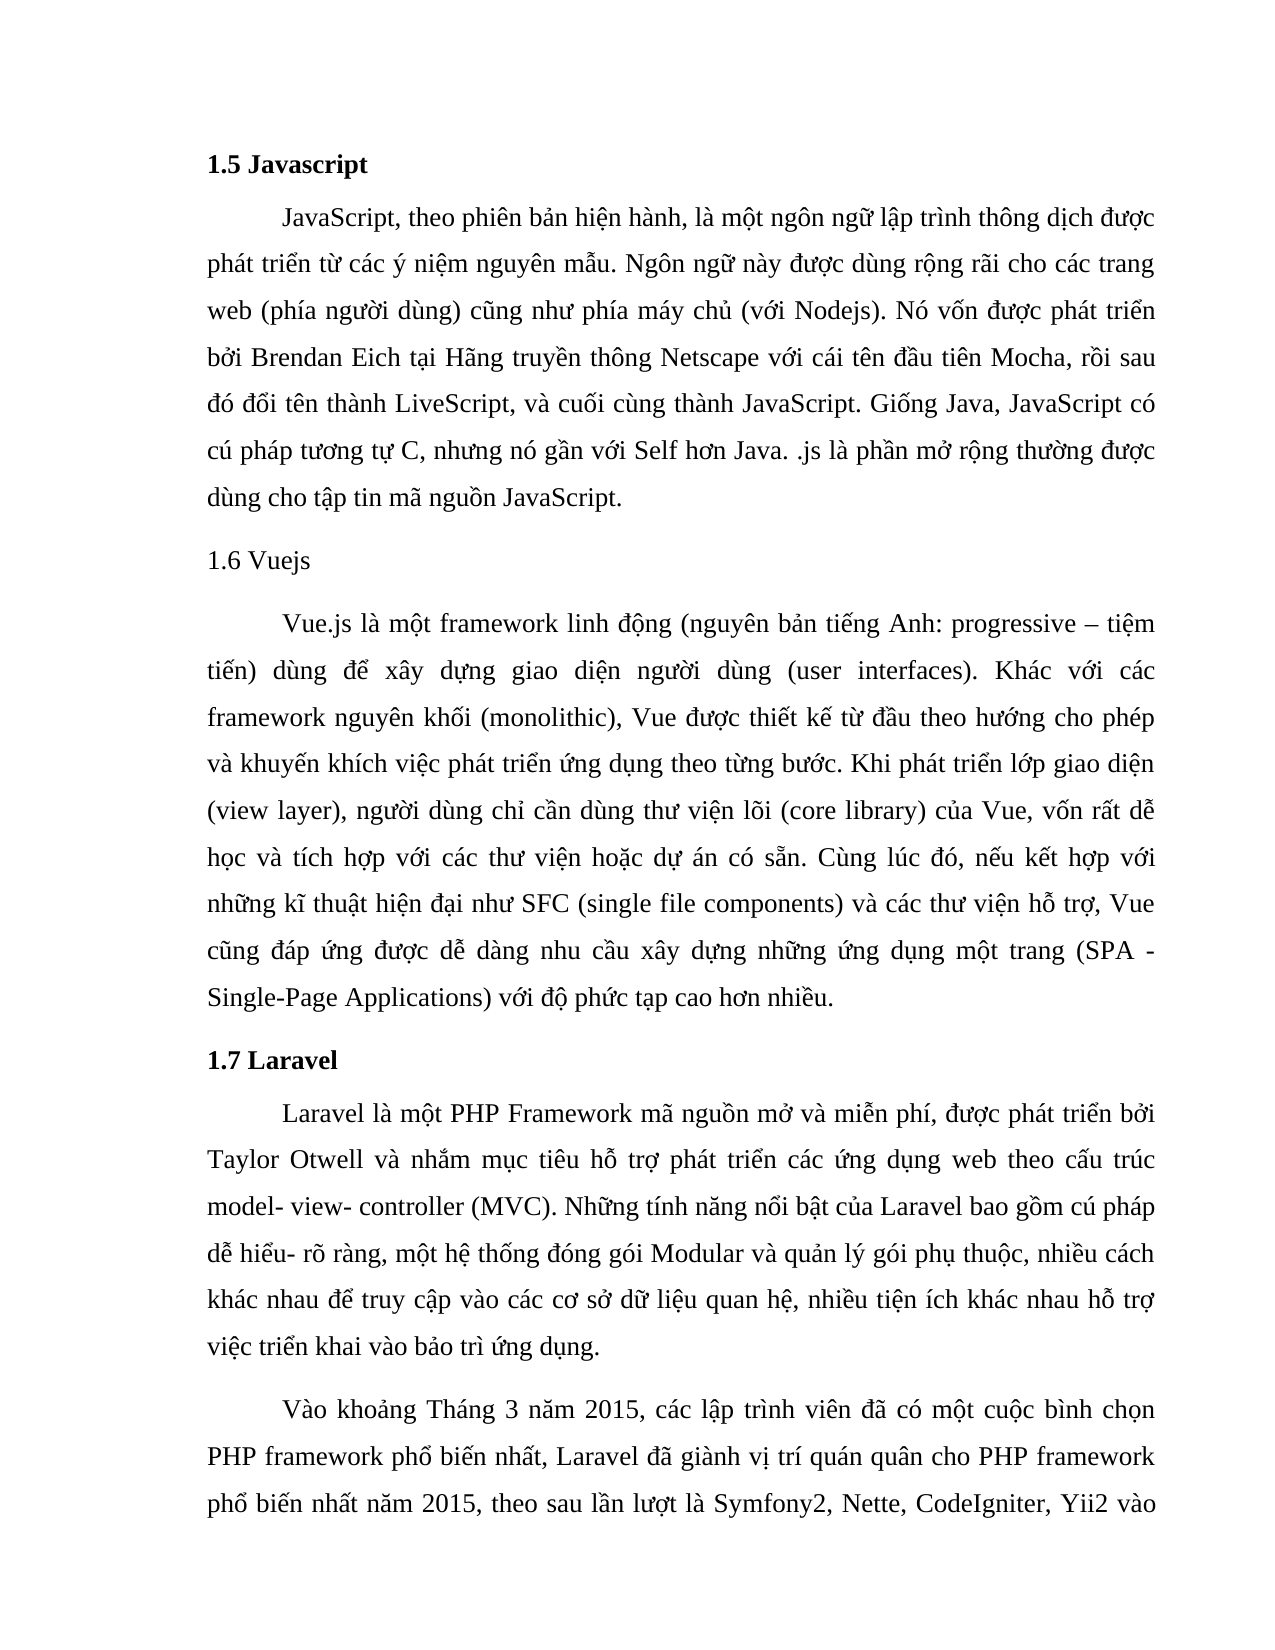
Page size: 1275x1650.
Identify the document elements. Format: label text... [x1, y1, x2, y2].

subtitle 1.7 Laravel [207, 1044, 1157, 1075]
text JavaScript, theo phiên bản hiện hành, là một ngôn ngữ lập trình thông dịch được phát triển từ các ý niệm nguyên mẫu. Ngôn ngữ này được dùng rộng rãi cho các trang web (phía người dùng) cũng như phía máy chủ (với Nodejs). Nó vốn được phát triển bởi Brendan Eich tại Hãng truyền thông Netscape với cái tên đầu tiên Mocha, rồi sau đó đổi tên thành LiveScript, và cuối cùng thành JavaScript. Giống Java, JavaScript có cú pháp tương tự C, nhưng nó gần với Self hơn Java. .js là phần mở rộng thường được dùng cho tập tin mã nguồn JavaScript. [207, 201, 1157, 512]
text Vue.js là một framework linh động (nguyên bản tiếng Anh: progressive – tiệm tiến) dùng để xây dựng giao diện người dùng (user interfaces). Khác với các framework nguyên khối (monolithic), Vue được thiết kế từ đầu theo hướng cho phép và khuyến khích việc phát triển ứng dụng theo từng bước. Khi phát triển lớp giao diện (view layer), người dùng chỉ cần dùng thư viện lõi (core library) của Vue, vốn rất dễ học và tích hợp với các thư viện hoặc dự án có sẵn. Cùng lúc đó, nếu kết hợp với những kĩ thuật hiện đại như SFC (single file components) và các thư viện hỗ trợ, Vue cũng đáp ứng được dễ dàng nhu cầu xây dựng những ứng dụng một trang (SPA - Single-Page Applications) với độ phức tạp cao hơn nhiều. [207, 607, 1157, 1012]
subtitle 1.5 Javascript [207, 148, 1157, 179]
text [207, 1393, 1157, 1518]
text Laravel là một PHP Framework mã nguồn mở và miễn phí, được phát triển bởi Taylor Otwell và nhắm mục tiêu hỗ trợ phát triển các ứng dụng web theo cấu trúc model- view- controller (MVC). Những tính năng nổi bật của Laravel bao gồm cú pháp dễ hiểu- rõ ràng, một hệ thống đóng gói Modular và quản lý gói phụ thuộc, nhiều cách khác nhau để truy cập vào các cơ sở dữ liệu quan hệ, nhiều tiện ích khác nhau hỗ trợ việc triển khai vào bảo trì ứng dụng. [207, 1097, 1157, 1361]
text 1.6 Vuejs [207, 544, 1157, 575]
